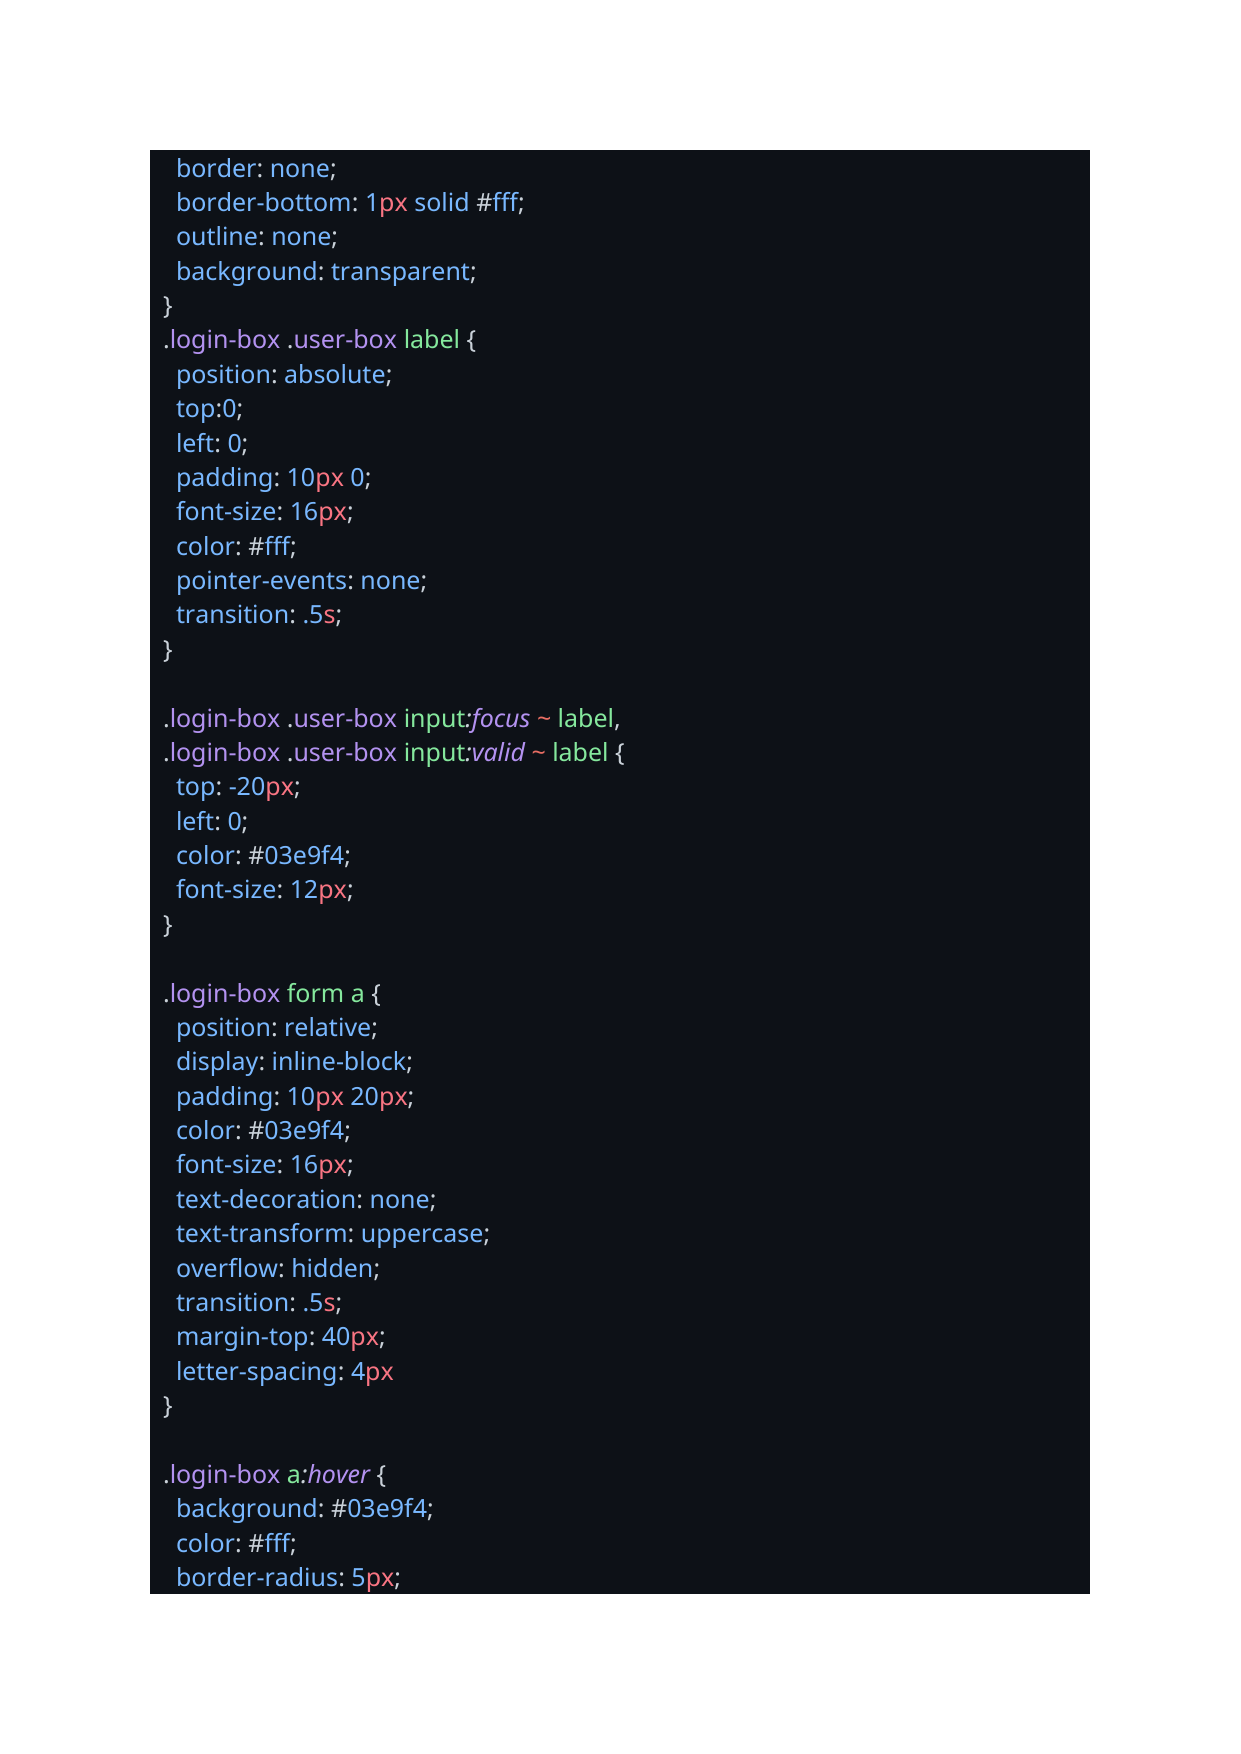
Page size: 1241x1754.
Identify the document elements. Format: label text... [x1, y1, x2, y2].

text left: 0; [150, 425, 1090, 459]
text transition: .5s; [150, 597, 1090, 631]
text .login-box form a { [150, 975, 1090, 1009]
text text-transform: uppercase; [150, 1216, 1090, 1250]
text border-radius: 5px; [150, 1559, 1090, 1594]
text } [150, 906, 1090, 941]
text font-size: 16px; [150, 1147, 1090, 1181]
text } [150, 287, 1090, 322]
text color: #fff; [150, 528, 1090, 562]
text top: -20px; [150, 769, 1090, 803]
text background: transparent; [150, 253, 1090, 287]
text font-size: 16px; [150, 494, 1090, 528]
text color: #03e9f4; [150, 1112, 1090, 1147]
text .login-box .user-box label { [150, 322, 1090, 356]
text padding: 10px 0; [150, 459, 1090, 494]
text .login-box .user-box input:valid ~ label { [150, 734, 1090, 769]
text } [150, 631, 1090, 666]
text position: relative; [150, 1009, 1090, 1044]
text transition: .5s; [150, 1284, 1090, 1319]
text } [150, 1387, 1090, 1422]
text .login-box .user-box input:focus ~ label, [150, 700, 1090, 734]
text .login-box a:hover { [150, 1456, 1090, 1491]
text color: #fff; [150, 1525, 1090, 1559]
text top:0; [150, 391, 1090, 425]
text display: inline-block; [150, 1044, 1090, 1078]
text left: 0; [150, 803, 1090, 837]
text color: #03e9f4; [150, 837, 1090, 872]
text border: none; [150, 150, 1090, 184]
text letter-spacing: 4px [150, 1353, 1090, 1387]
text font-size: 12px; [150, 872, 1090, 906]
text overflow: hidden; [150, 1250, 1090, 1284]
text text-decoration: none; [150, 1181, 1090, 1216]
text background: #03e9f4; [150, 1491, 1090, 1525]
text padding: 10px 20px; [150, 1078, 1090, 1112]
text border-bottom: 1px solid #fff; [150, 184, 1090, 219]
text outline: none; [150, 219, 1090, 253]
text position: absolute; [150, 356, 1090, 391]
text pointer-events: none; [150, 562, 1090, 597]
text margin-top: 40px; [150, 1319, 1090, 1353]
